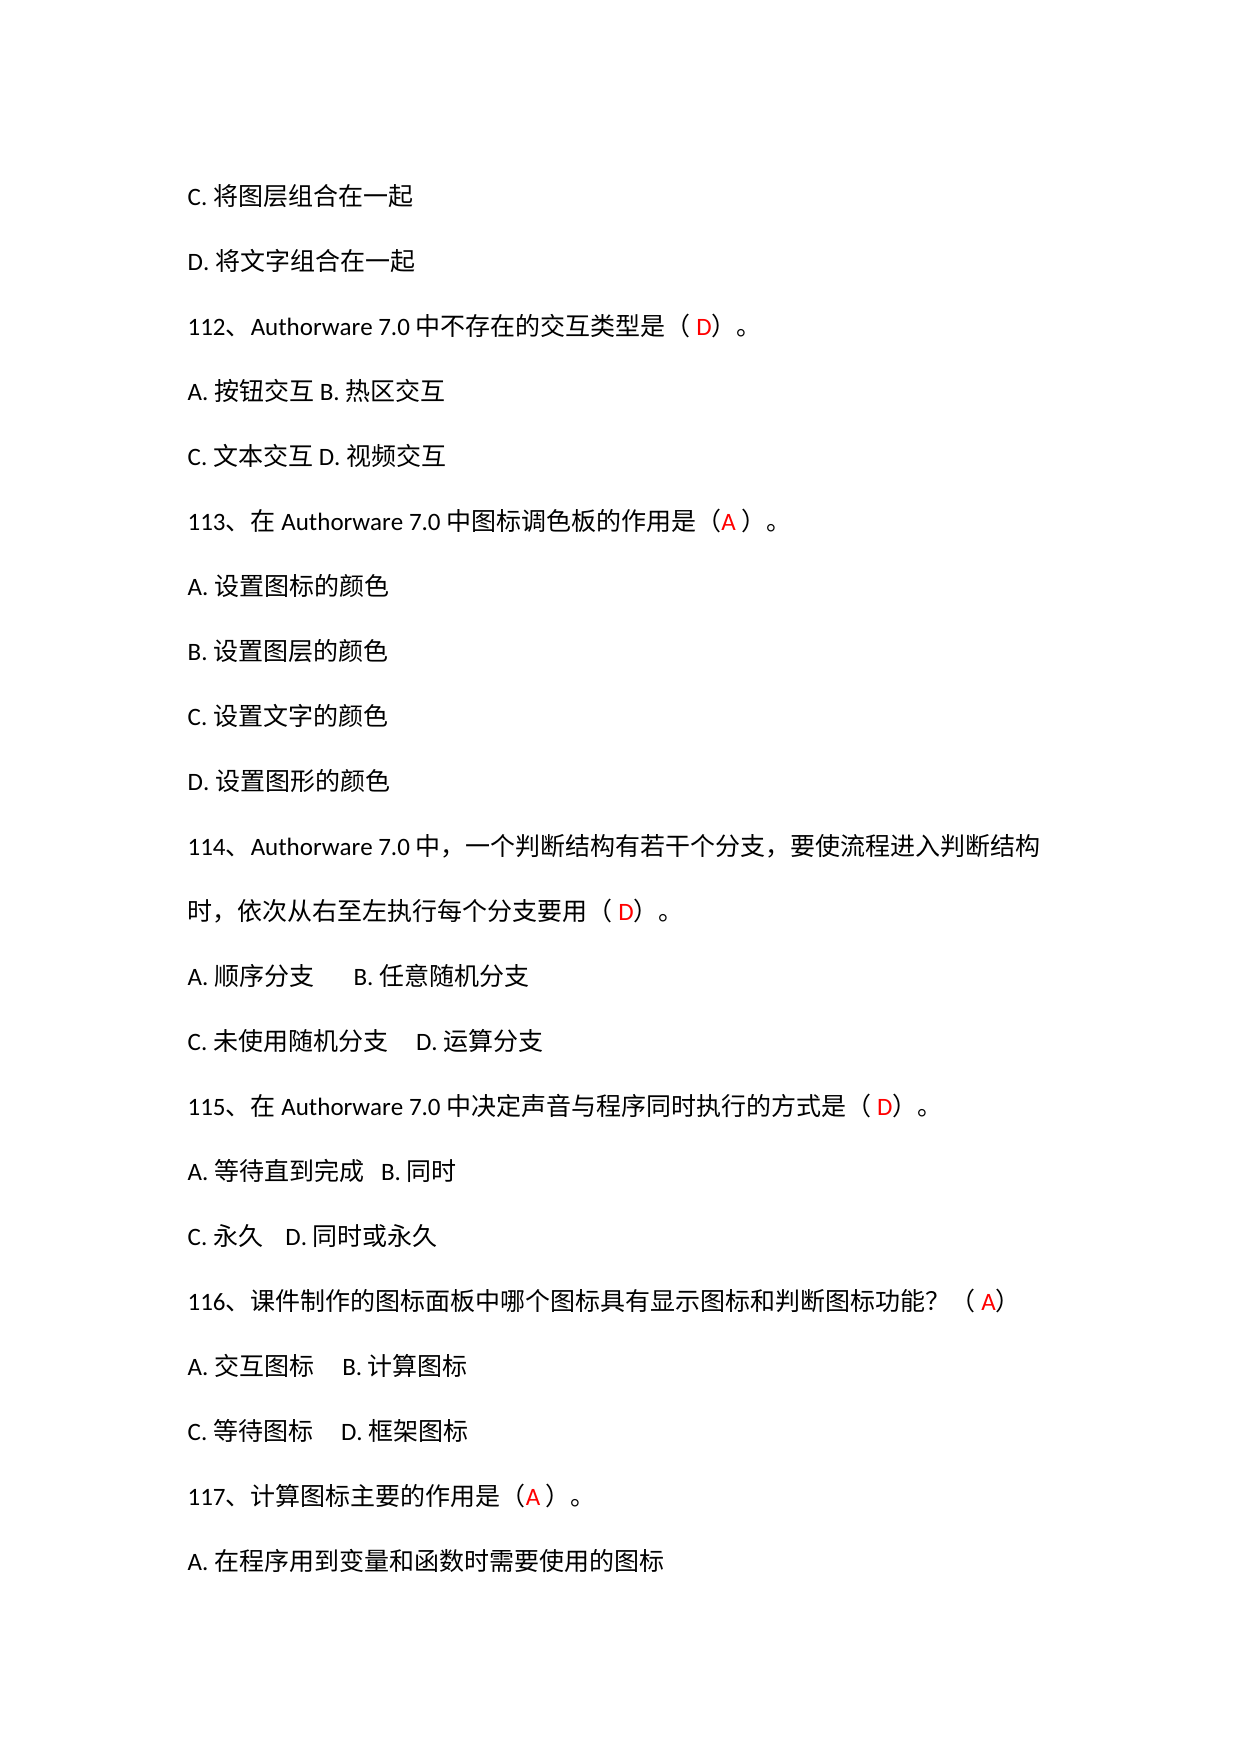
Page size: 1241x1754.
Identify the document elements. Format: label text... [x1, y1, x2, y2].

text 115、在 Authorware 7.0 中决定声音与程序同时执行的方式是（ D）。 [187, 1072, 1053, 1137]
text B. 设置图层的颜色 [187, 617, 1053, 682]
text C. 等待图标 D. 框架图标 [187, 1397, 1053, 1462]
text C. 设置文字的颜色 [187, 682, 1053, 747]
text 114、Authorware 7.0 中，一个判断结构有若干个分支，要使流程进入判断结构时，依次从右至左执行每个分支要用（ D）。 [187, 812, 1053, 942]
text C. 将图层组合在一起 [187, 162, 1053, 227]
text D. 将文字组合在一起 [187, 227, 1053, 292]
text A. 顺序分支 B. 任意随机分支 [187, 942, 1053, 1007]
text D. 设置图形的颜色 [187, 747, 1053, 812]
text C. 永久 D. 同时或永久 [187, 1202, 1053, 1267]
text 117、计算图标主要的作用是（A ）。 [187, 1462, 1053, 1527]
text 116、课件制作的图标面板中哪个图标具有显示图标和判断图标功能？（ A） [187, 1267, 1053, 1332]
text A. 等待直到完成 B. 同时 [187, 1137, 1053, 1202]
text A. 设置图标的颜色 [187, 552, 1053, 617]
text C. 未使用随机分支 D. 运算分支 [187, 1007, 1053, 1072]
text 113、在 Authorware 7.0 中图标调色板的作用是（A ）。 [187, 487, 1053, 552]
text 112、Authorware 7.0 中不存在的交互类型是（ D）。 [187, 292, 1053, 357]
text A. 按钮交互 B. 热区交互 [187, 357, 1053, 422]
text A. 在程序用到变量和函数时需要使用的图标 [187, 1527, 1053, 1592]
text A. 交互图标 B. 计算图标 [187, 1332, 1053, 1397]
text C. 文本交互 D. 视频交互 [187, 422, 1053, 487]
